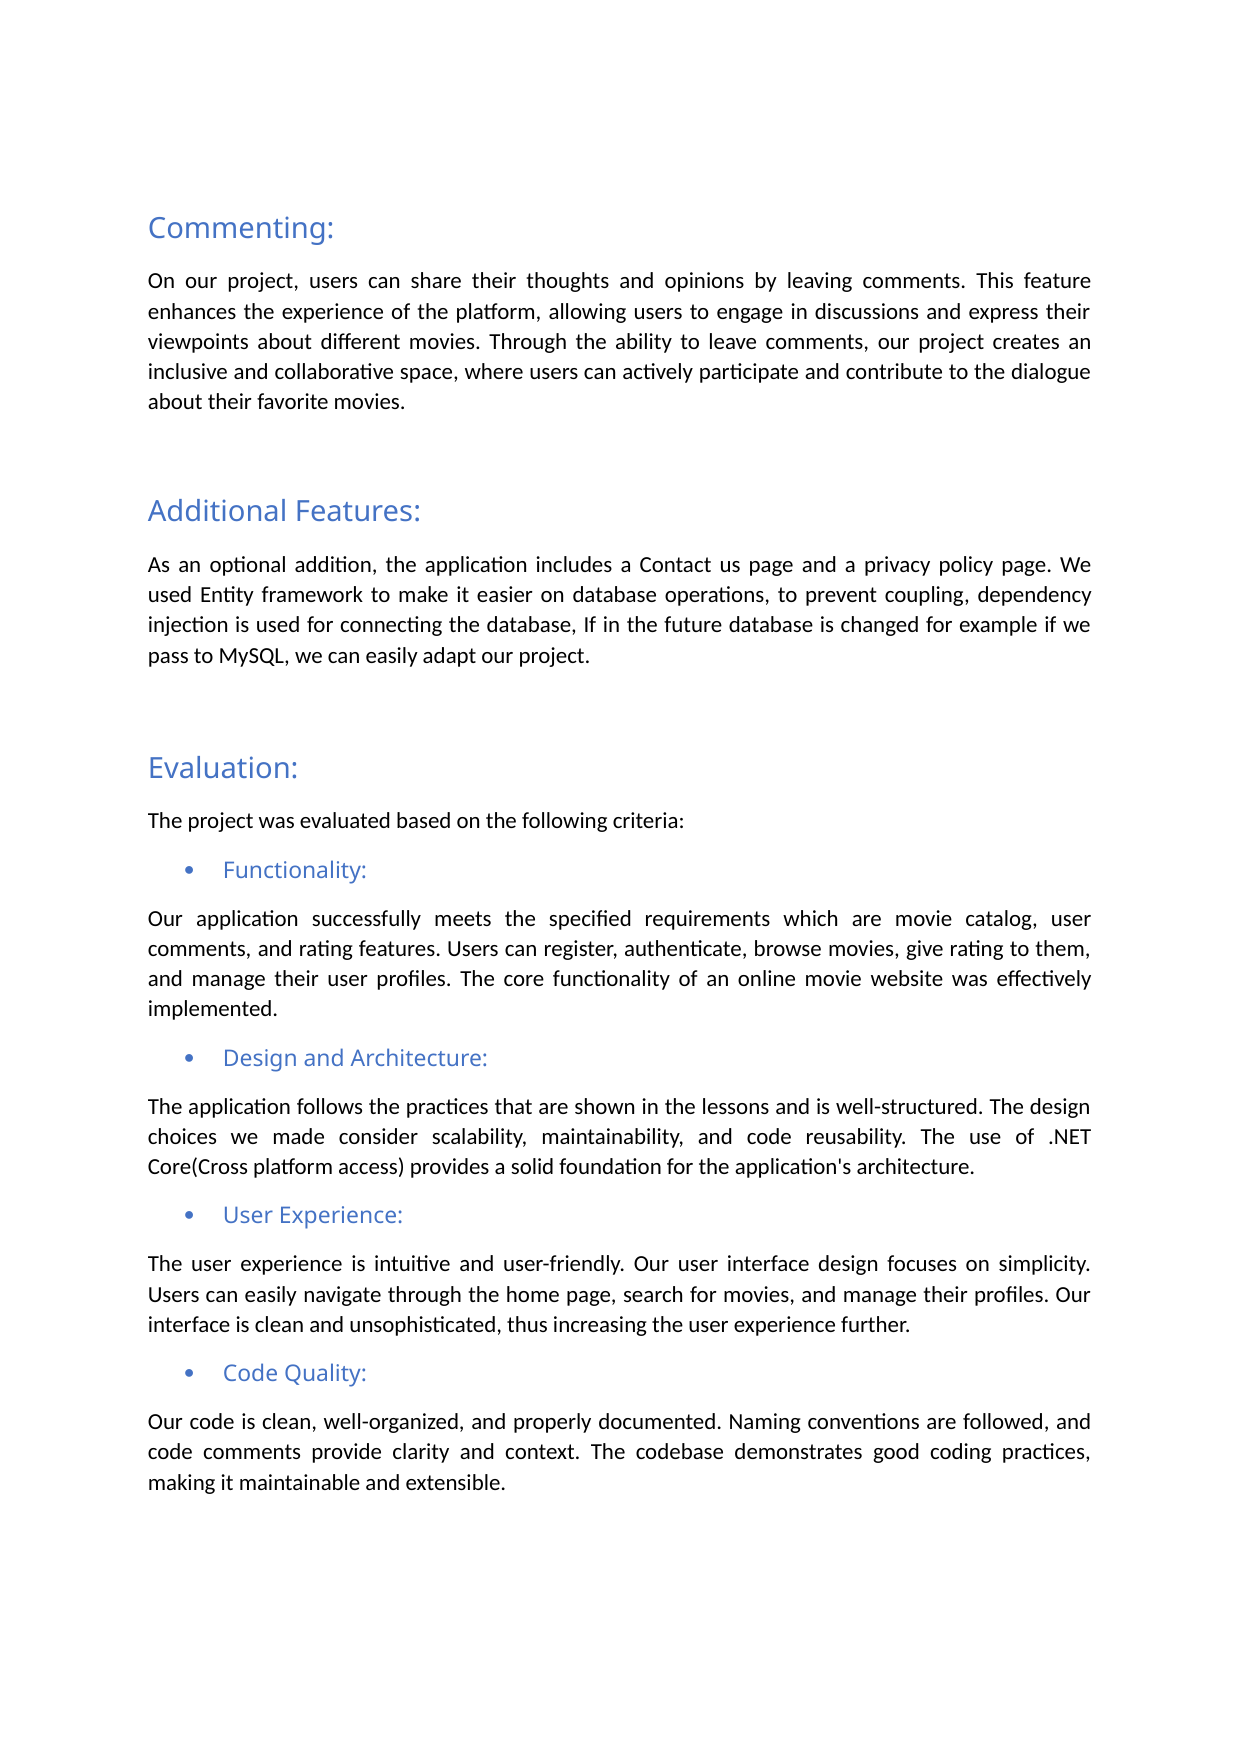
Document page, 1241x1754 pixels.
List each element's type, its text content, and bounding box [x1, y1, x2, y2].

text The user experience is intuitive and user-friendly. Our user interface design focuses on simplicity. Users can easily navigate through the home page, search for movies, and manage their profiles. Our interface is clean and unsophisticated, thus increasing the user experience further. [148, 1249, 1093, 1338]
text As an optional addition, the application includes a Contact us page and a privacy policy page. We used Entity framework to make it easier on database operations, to prevent coupling, dependency injection is used for connecting the database, If in the future database is changed for example if we pass to MySQL, we can easily adapt our project. [148, 550, 1093, 669]
text Additional Features: [148, 491, 1093, 530]
text Evaluation: [148, 747, 1093, 787]
list Design and Architecture: [185, 1041, 1093, 1073]
text The project was evaluated based on the following criteria: [148, 807, 1093, 835]
text Commenting: [148, 207, 1093, 247]
text Our application successfully meets the specified requirements which are movie catalog, user comments, and rating features. Users can register, authenticate, browse movies, give rating to them, and manage their user profiles. The core functionality of an online movie website was effectively implemented. [148, 904, 1093, 1023]
list Functionality: [185, 853, 1093, 885]
text The application follows the practices that are shown in the lessons and is well-structured. The design choices we made consider scalability, maintainability, and code reusability. The use of .NET Core(Cross platform access) provides a solid foundation for the application's architecture. [148, 1092, 1093, 1180]
list Code Quality: [185, 1357, 1093, 1388]
text On our project, users can share their thoughts and opinions by leaving comments. This feature enhances the experience of the platform, allowing users to engage in discussions and express their viewpoints about different movies. Through the ability to leave comments, our project creates an inclusive and collaborative space, where users can actively participate and contribute to the dialogue about their favorite movies. [148, 267, 1093, 415]
text Our code is clean, well-organized, and properly documented. Naming conventions are followed, and code comments provide clarity and context. The codebase demonstrates good coding practices, making it maintainable and extensible. [148, 1407, 1093, 1496]
list User Experience: [185, 1199, 1093, 1230]
